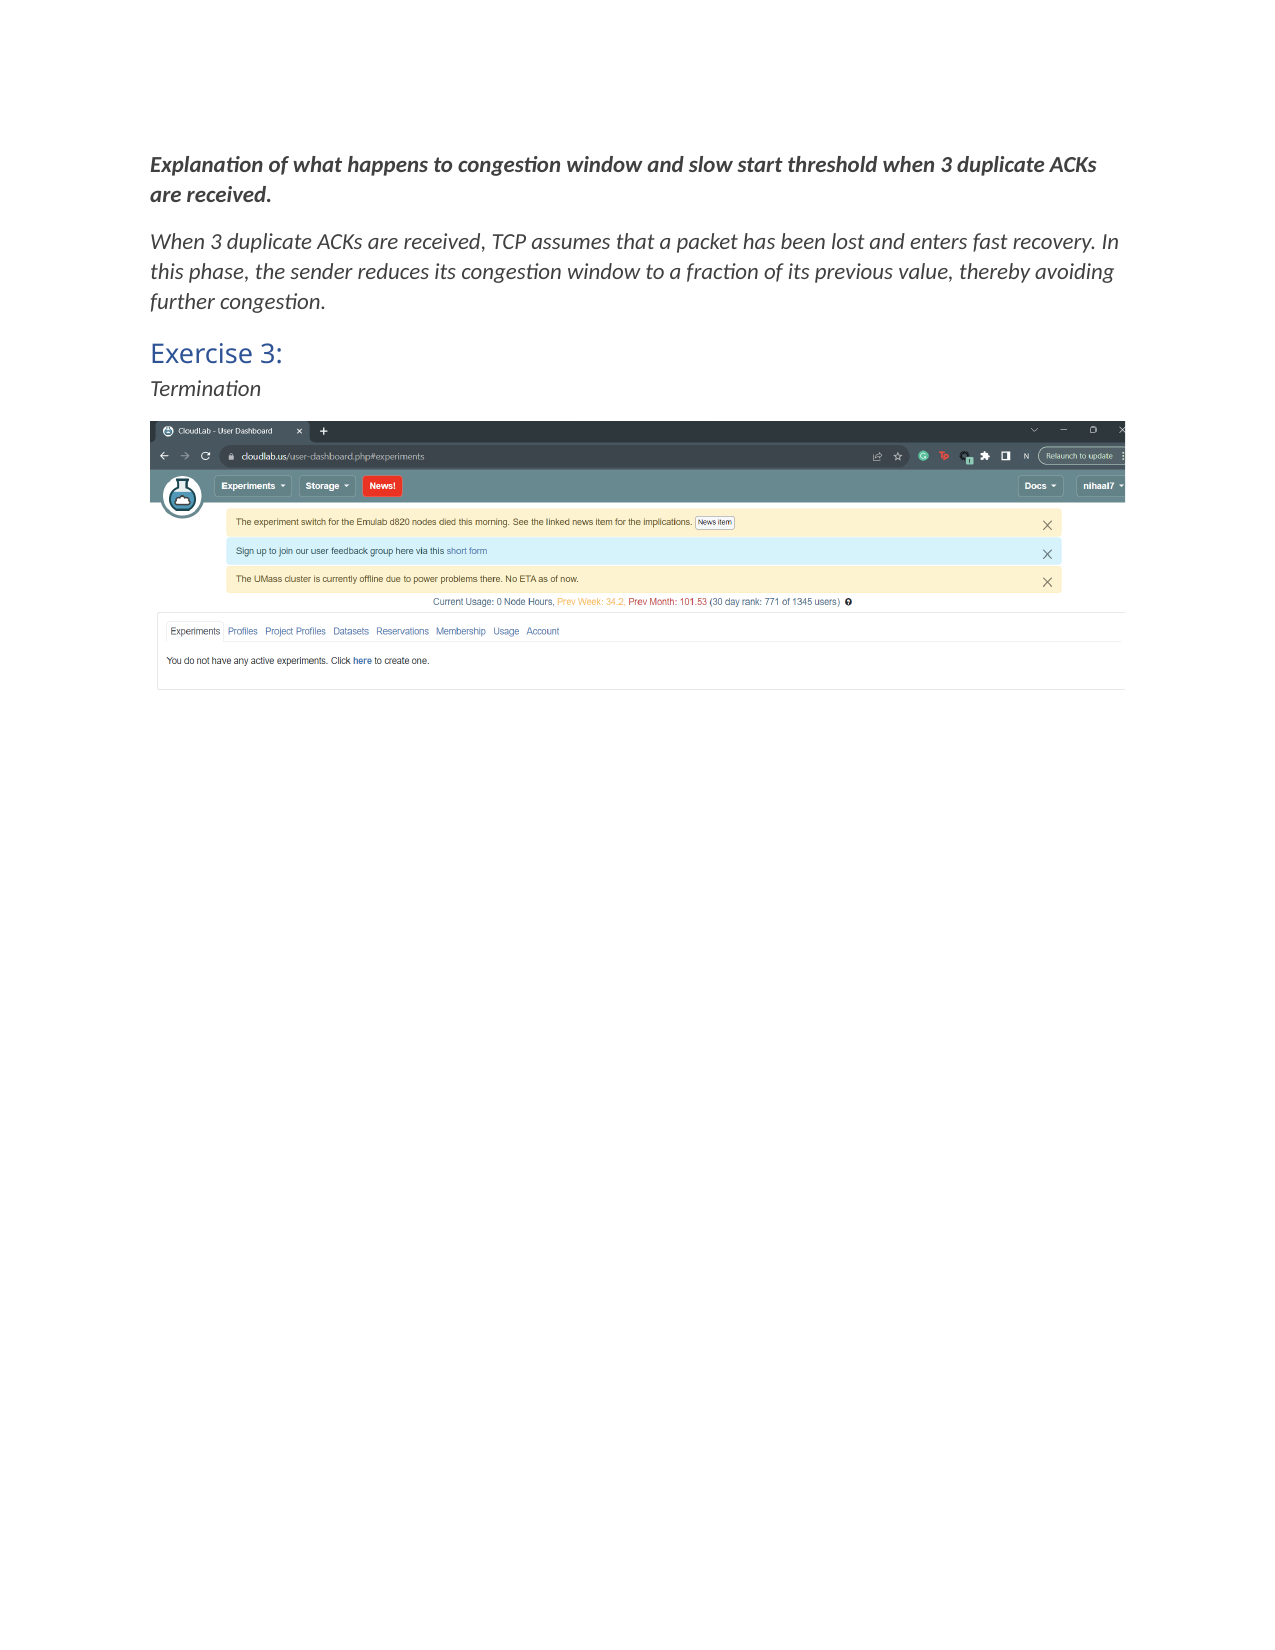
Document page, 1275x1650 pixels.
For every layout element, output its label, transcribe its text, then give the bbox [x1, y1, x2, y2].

picture [150, 421, 1125, 690]
subtitle Exercise 3: [150, 334, 1125, 371]
text Termination [150, 374, 1125, 402]
text Explanation of what happens to congestion window and slow start threshold when 3 duplicate ACKs are received. [150, 150, 1125, 208]
text When 3 duplicate ACKs are received, TCP assumes that a packet has been lost and enters fast recovery. In this phase, the sender reduces its congestion window to a fraction of its previous value, thereby avoiding further congestion. [150, 227, 1125, 316]
